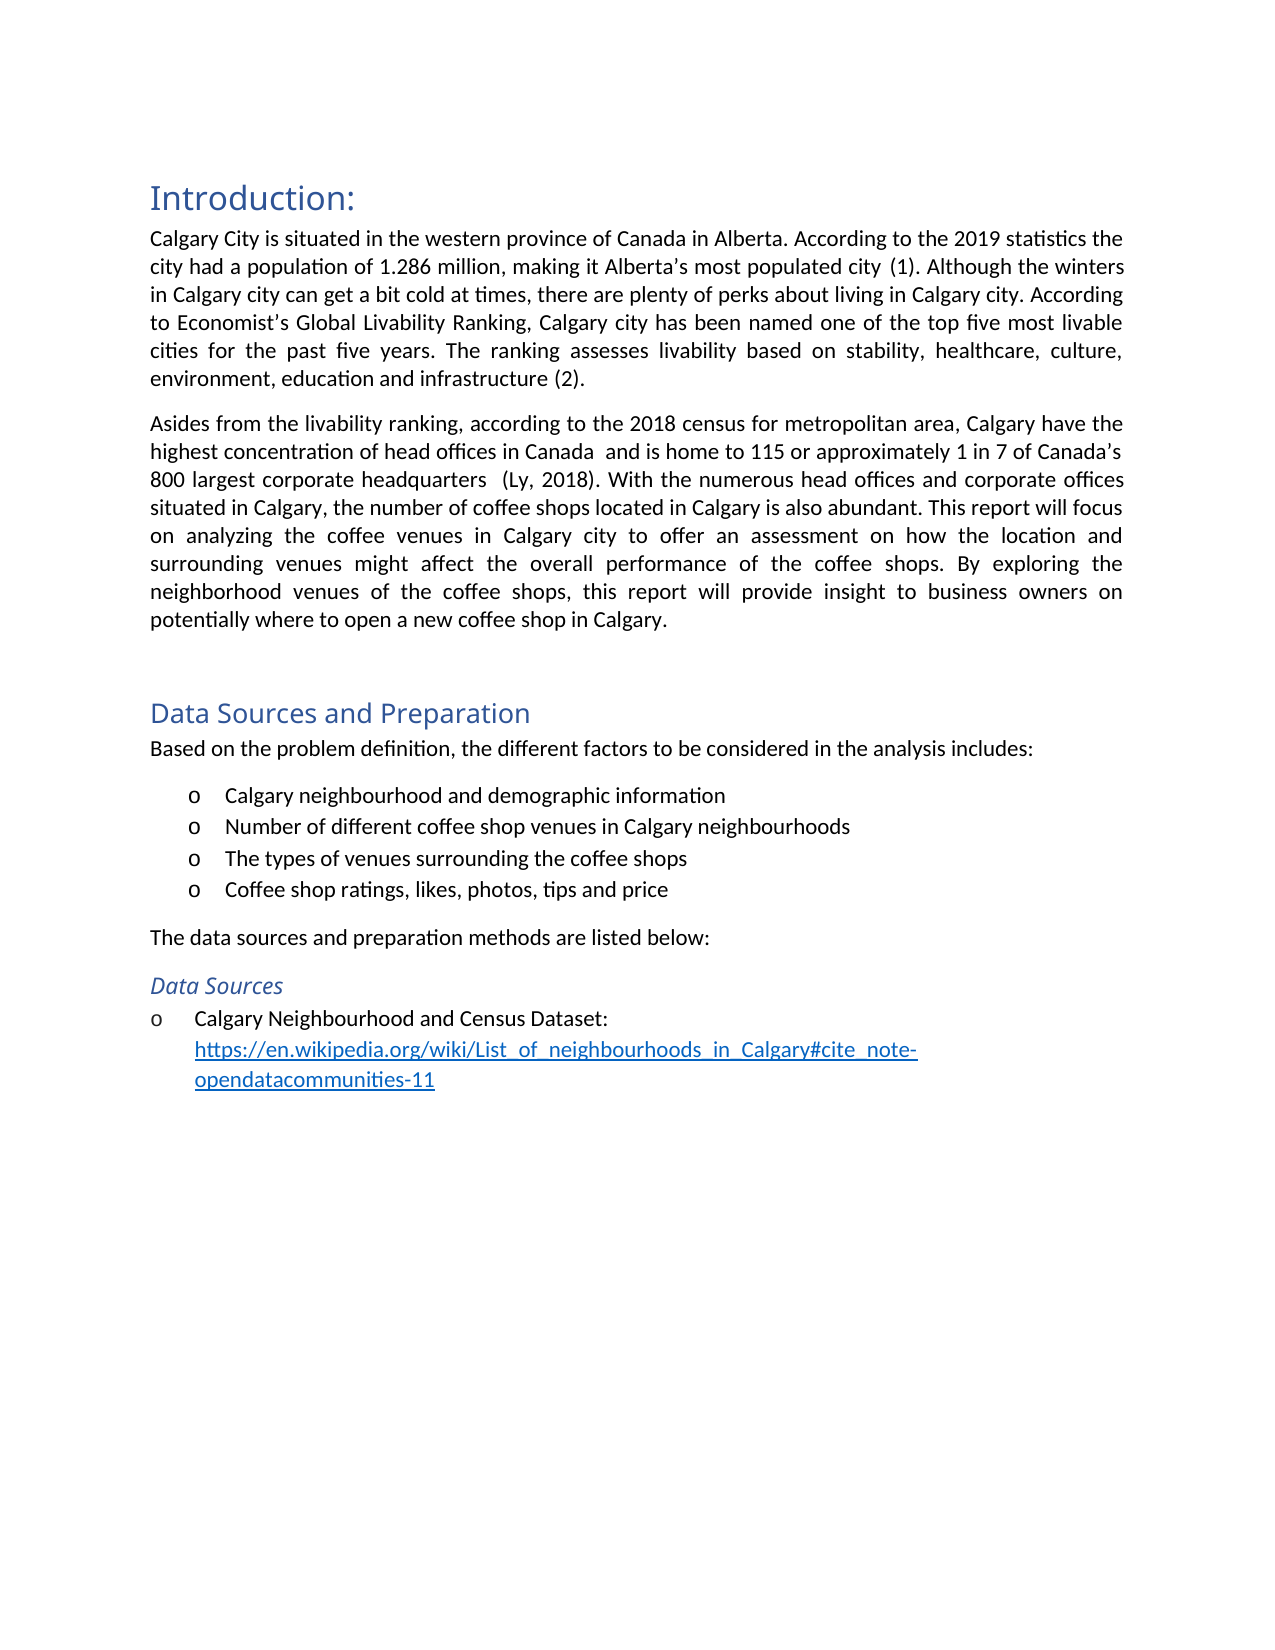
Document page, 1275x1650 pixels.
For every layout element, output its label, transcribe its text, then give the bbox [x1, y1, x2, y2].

list Number of different coffee shop venues in Calgary neighbourhoods [187, 812, 1125, 842]
subtitle Introduction: [150, 175, 1125, 220]
text Based on the problem definition, the different factors to be considered in the analysis includes: [150, 734, 1125, 762]
text Asides from the livability ranking, according to the 2018 census for metropolitan area, Calgary have the highest concentration of head offices in Canada and is home to 115 or approximately 1 in 7 of Canada’s 800 largest corporate headquarters (Ly, 2018). With the numerous head offices and corporate offices situated in Calgary, the number of coffee shops located in Calgary is also abundant. This report will focus on analyzing the coffee venues in Calgary city to offer an assessment on how the location and surrounding venues might affect the overall performance of the coffee shops. By exploring the neighborhood venues of the coffee shops, this report will provide insight to business owners on potentially where to open a new coffee shop in Calgary. [150, 409, 1125, 633]
subtitle Data Sources [150, 970, 1125, 1002]
text The data sources and preparation methods are listed below: [150, 923, 1125, 951]
list Calgary Neighbourhood and Census Dataset: https://en.wikipedia.org/wiki/List_of_neighbourhoods_in_Calgary#cite_note-opendatacommunities-11 [150, 1004, 1125, 1093]
subtitle Data Sources and Preparation [150, 694, 1125, 731]
list Calgary neighbourhood and demographic information [187, 781, 1125, 810]
list Coffee shop ratings, likes, photos, tips and price [187, 875, 1125, 904]
text Calgary City is situated in the western province of Canada in Alberta. According to the 2019 statistics the city had a population of 1.286 million, making it Alberta’s most populated city. Although the winters in Calgary city can get a bit cold at times, there are plenty of perks about living in Calgary city. According to Economist’s Global Livability Ranking, Calgary city has been named one of the top five most livable cities for the past five years. The ranking assesses livability based on stability, healthcare, culture, environment, education and infrastructure . [150, 224, 1125, 392]
list The types of venues surrounding the coffee shops [187, 844, 1125, 873]
